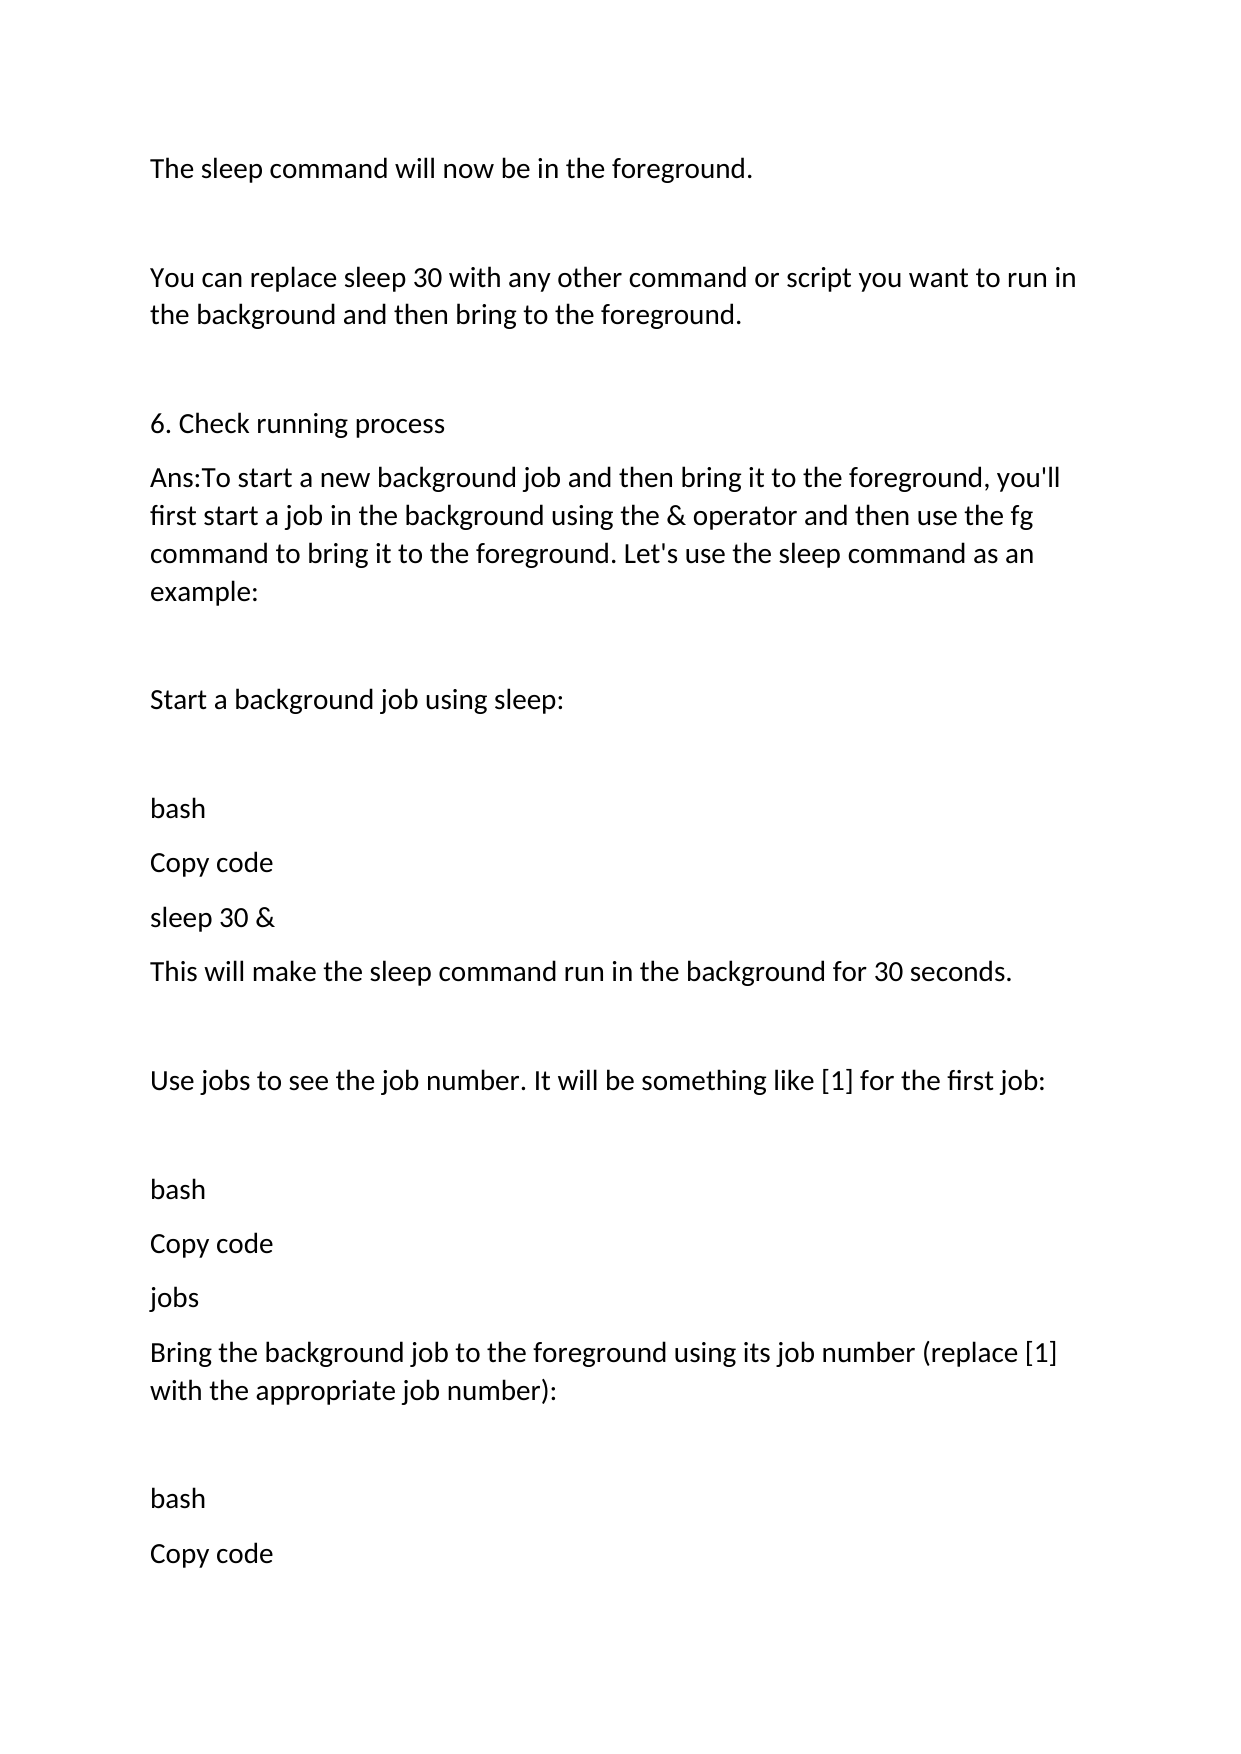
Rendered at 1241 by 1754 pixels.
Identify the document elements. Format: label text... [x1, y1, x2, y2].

text sleep 30 & [150, 899, 1090, 934]
text Bring the background job to the foreground using its job number (replace [1] with the appropriate job number): [150, 1334, 1090, 1407]
text Start a background job using sleep: [150, 681, 1090, 717]
text Copy code [150, 1535, 1090, 1570]
text Copy code [150, 1225, 1090, 1261]
text Ans:To start a new background job and then bring it to the foreground, you'll first start a job in the background using the & operator and then use the fg command to bring it to the foreground. Let's use the sleep command as an example: [150, 459, 1090, 608]
text The sleep command will now be in the foreground. [150, 150, 1090, 186]
text Use jobs to see the job number. It will be something like [1] for the first job: [150, 1062, 1090, 1098]
text You can replace sleep 30 with any other command or script you want to run in the background and then bring to the foreground. [150, 259, 1090, 332]
text This will make the sleep command run in the background for 30 seconds. [150, 953, 1090, 989]
text bash [150, 790, 1090, 826]
text Copy code [150, 844, 1090, 880]
text bash [150, 1171, 1090, 1206]
text jobs [150, 1279, 1090, 1315]
text bash [150, 1480, 1090, 1516]
text 6. Check running process [150, 405, 1090, 441]
